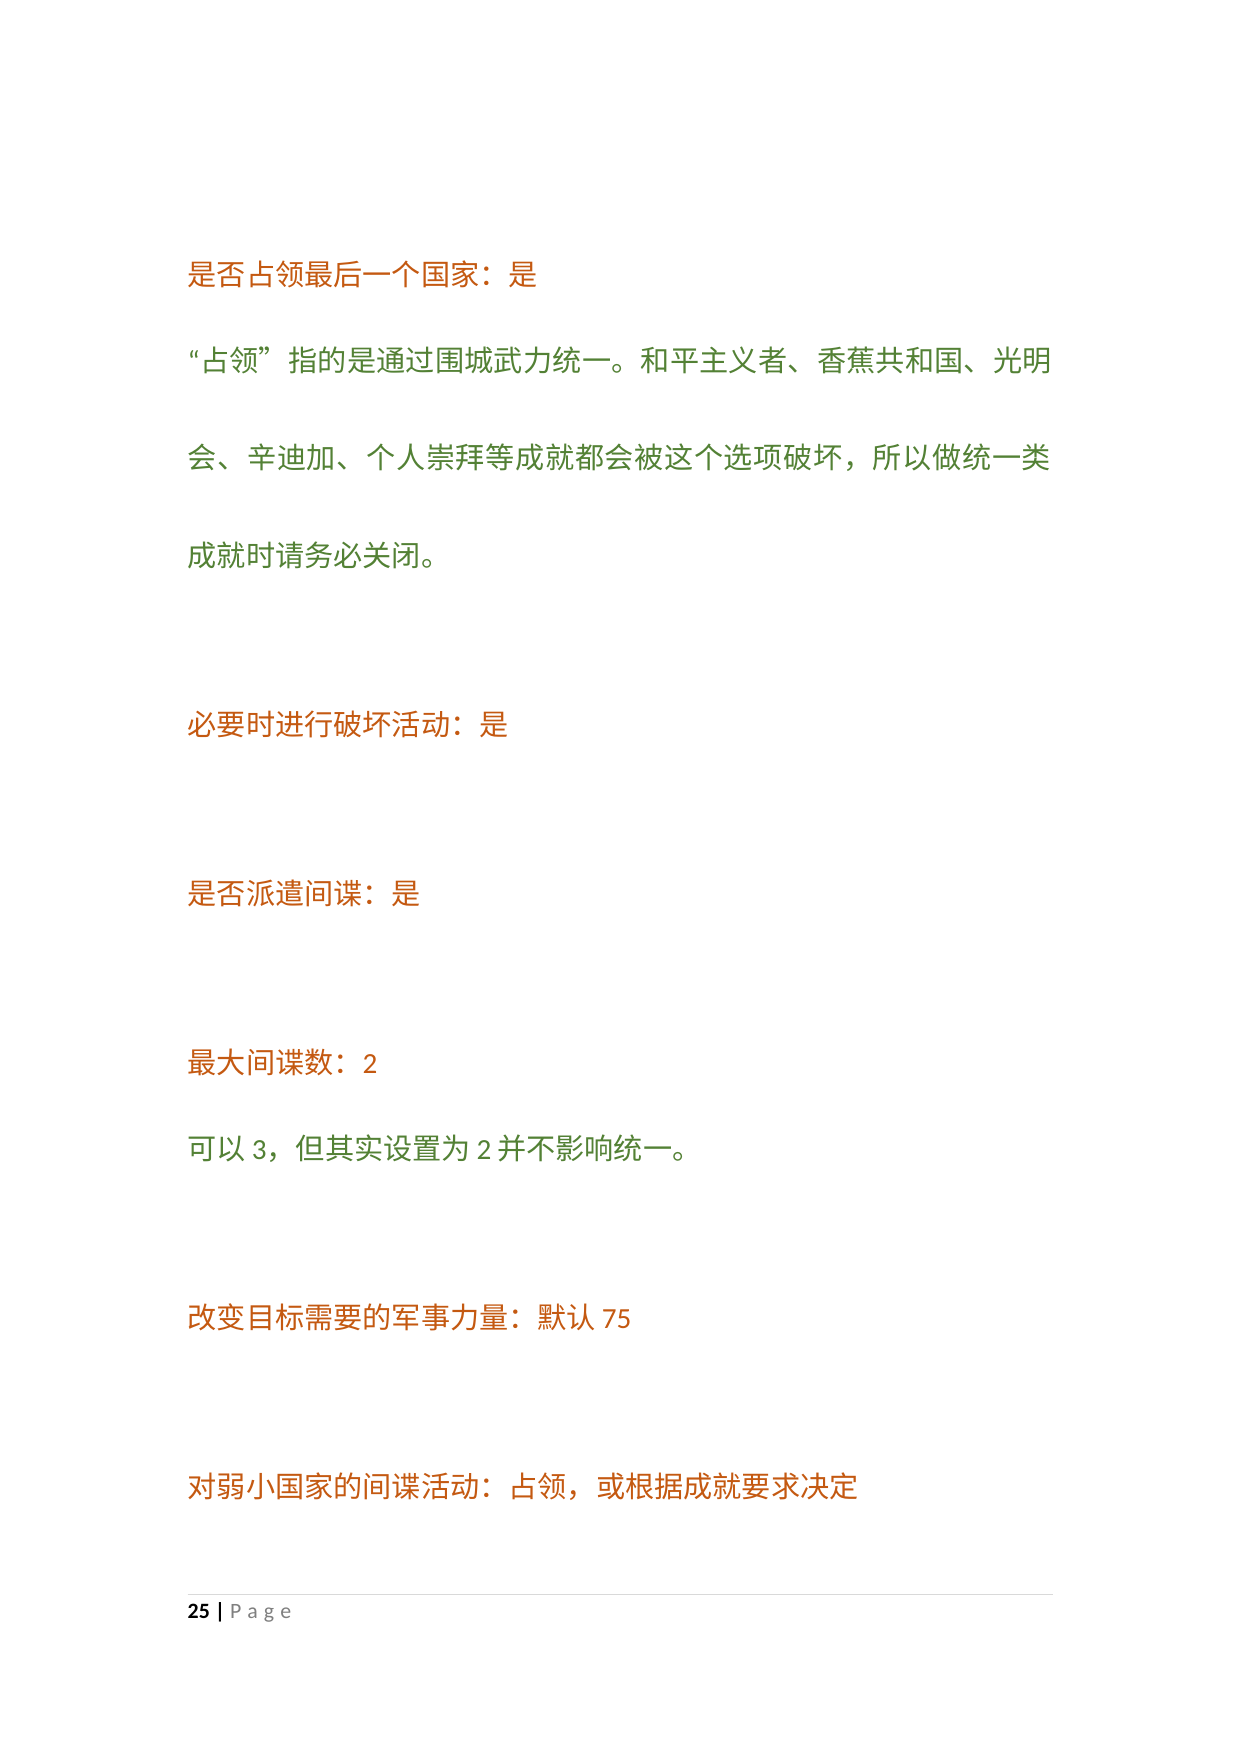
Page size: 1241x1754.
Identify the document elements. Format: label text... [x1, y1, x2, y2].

text 是否派遣间谍：是 [187, 859, 1053, 924]
text 必要时进行破坏活动：是 [187, 690, 1053, 755]
text “占领”指的是通过围城武力统一。和平主义者、香蕉共和国、光明会、辛迪加、个人崇拜等成就都会被这个选项破坏，所以做统一类成就时请务必关闭。 [187, 326, 1053, 586]
text 改变目标需要的军事力量：默认75 [187, 1283, 1053, 1348]
text 对弱小国家的间谍活动：占领，或根据成就要求决定 [187, 1452, 1053, 1517]
text 是否占领最后一个国家：是 [187, 240, 1053, 305]
text 最大间谍数：2 [187, 1028, 1053, 1093]
text 可以3，但其实设置为2并不影响统一。 [187, 1114, 1053, 1179]
